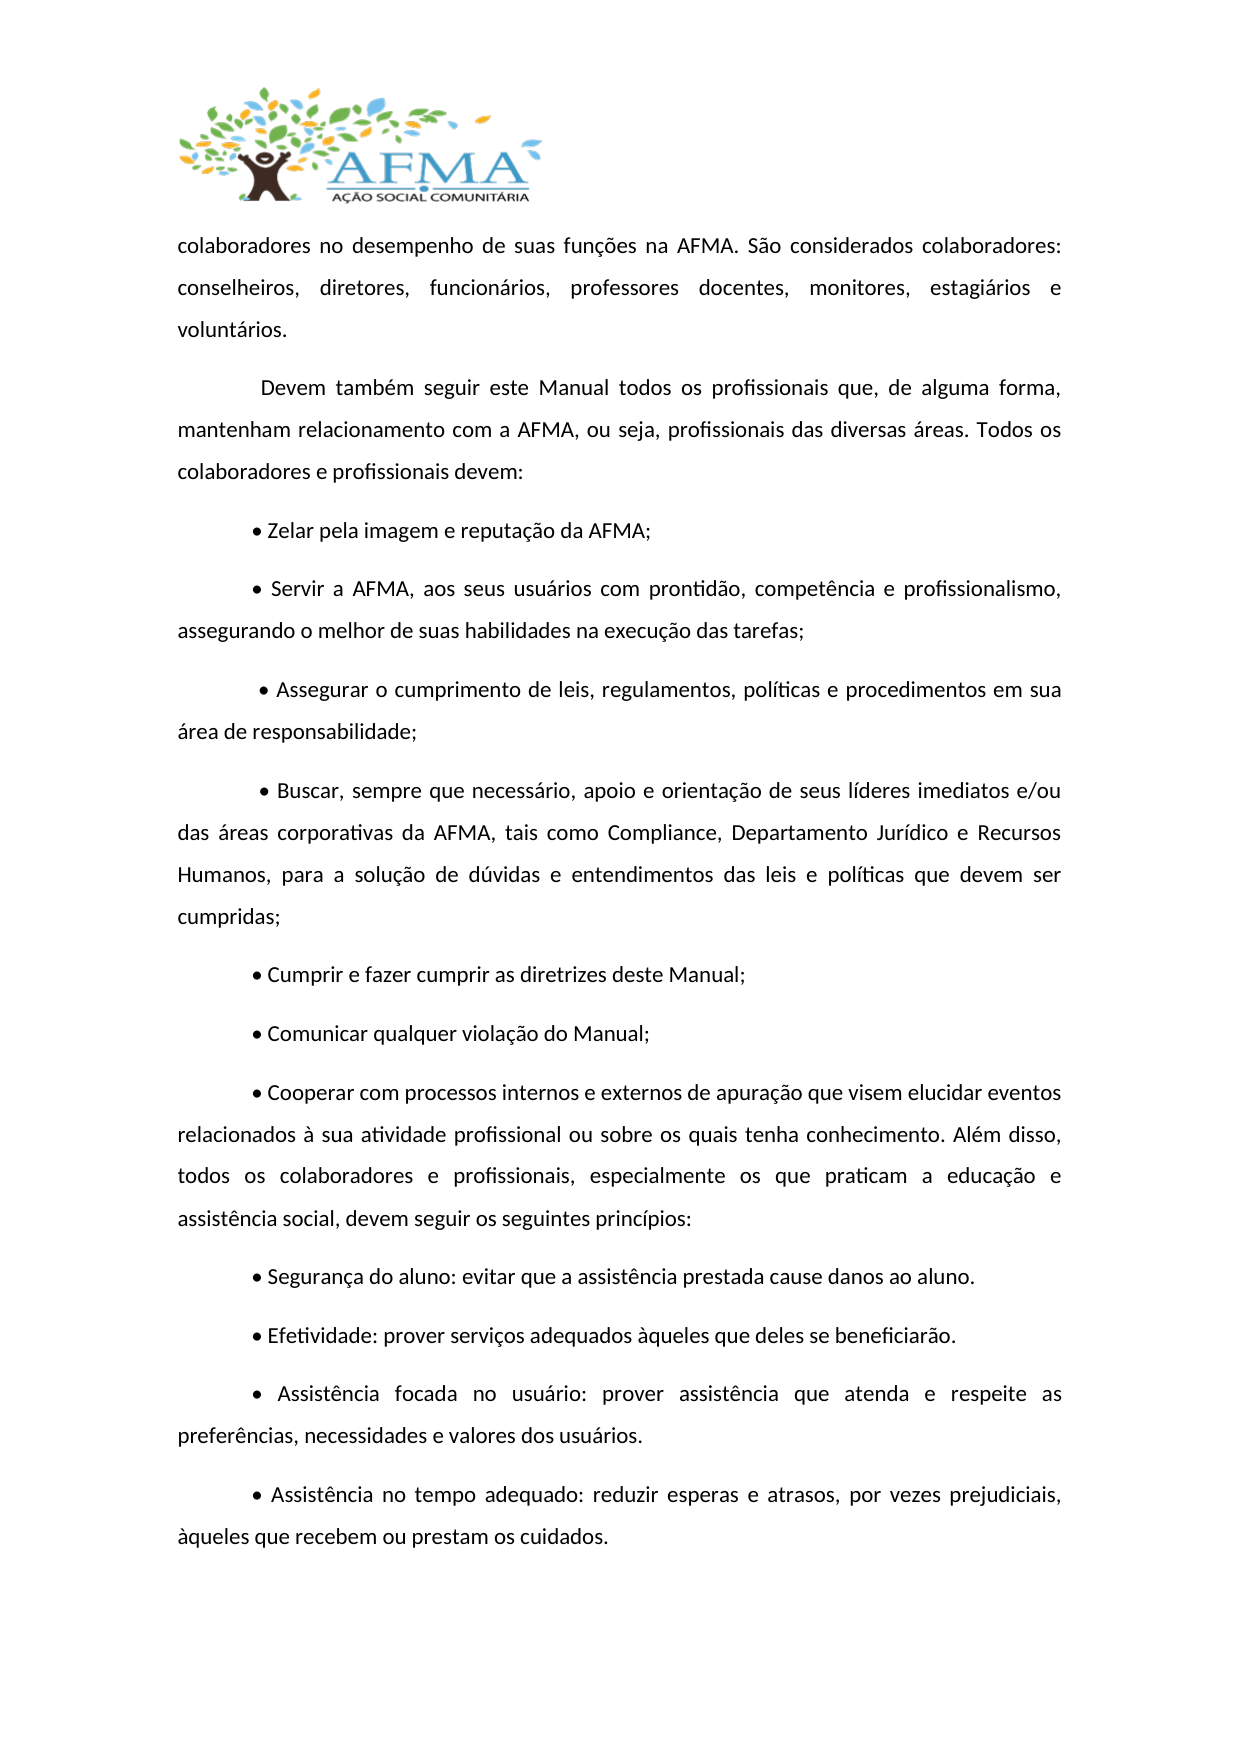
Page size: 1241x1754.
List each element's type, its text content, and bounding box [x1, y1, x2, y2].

text • Assistência focada no usuário: prover assistência que atenda e respeite as preferências, necessidades e valores dos usuários. [177, 1379, 1063, 1449]
text • Assegurar o cumprimento de leis, regulamentos, políticas e procedimentos em sua área de responsabilidade; [177, 675, 1063, 745]
text • Servir a AFMA, aos seus usuários com prontidão, competência e profissionalismo, assegurando o melhor de suas habilidades na execução das tarefas; [177, 574, 1063, 644]
text • Cooperar com processos internos e externos de apuração que visem elucidar eventos relacionados à sua atividade profissional ou sobre os quais tenha conhecimento. Além disso, todos os colaboradores e profissionais, especialmente os que praticam a educação e assistência social, devem seguir os seguintes princípios: [177, 1078, 1063, 1232]
picture [177, 73, 562, 231]
text • Zelar pela imagem e reputação da AFMA; [177, 516, 1063, 544]
text • Segurança do aluno: evitar que a assistência prestada cause danos ao aluno. [177, 1262, 1063, 1290]
text • Buscar, sempre que necessário, apoio e orientação de seus líderes imediatos e/ou das áreas corporativas da AFMA, tais como Compliance, Departamento Jurídico e Recursos Humanos, para a solução de dúvidas e entendimentos das leis e políticas que devem ser cumpridas; [177, 776, 1063, 930]
text • Cumprir e fazer cumprir as diretrizes deste Manual; [177, 960, 1063, 988]
text • Efetividade: prover serviços adequados àqueles que deles se beneficiarão. [177, 1321, 1063, 1349]
text Devem também seguir este Manual todos os profissionais que, de alguma forma, mantenham relacionamento com a AFMA, ou seja, profissionais das diversas áreas. Todos os colaboradores e profissionais devem: [177, 373, 1063, 485]
text • Assistência no tempo adequado: reduzir esperas e atrasos, por vezes prejudiciais, àqueles que recebem ou prestam os cuidados. [177, 1480, 1063, 1550]
text • Comunicar qualquer violação do Manual; [177, 1019, 1063, 1047]
